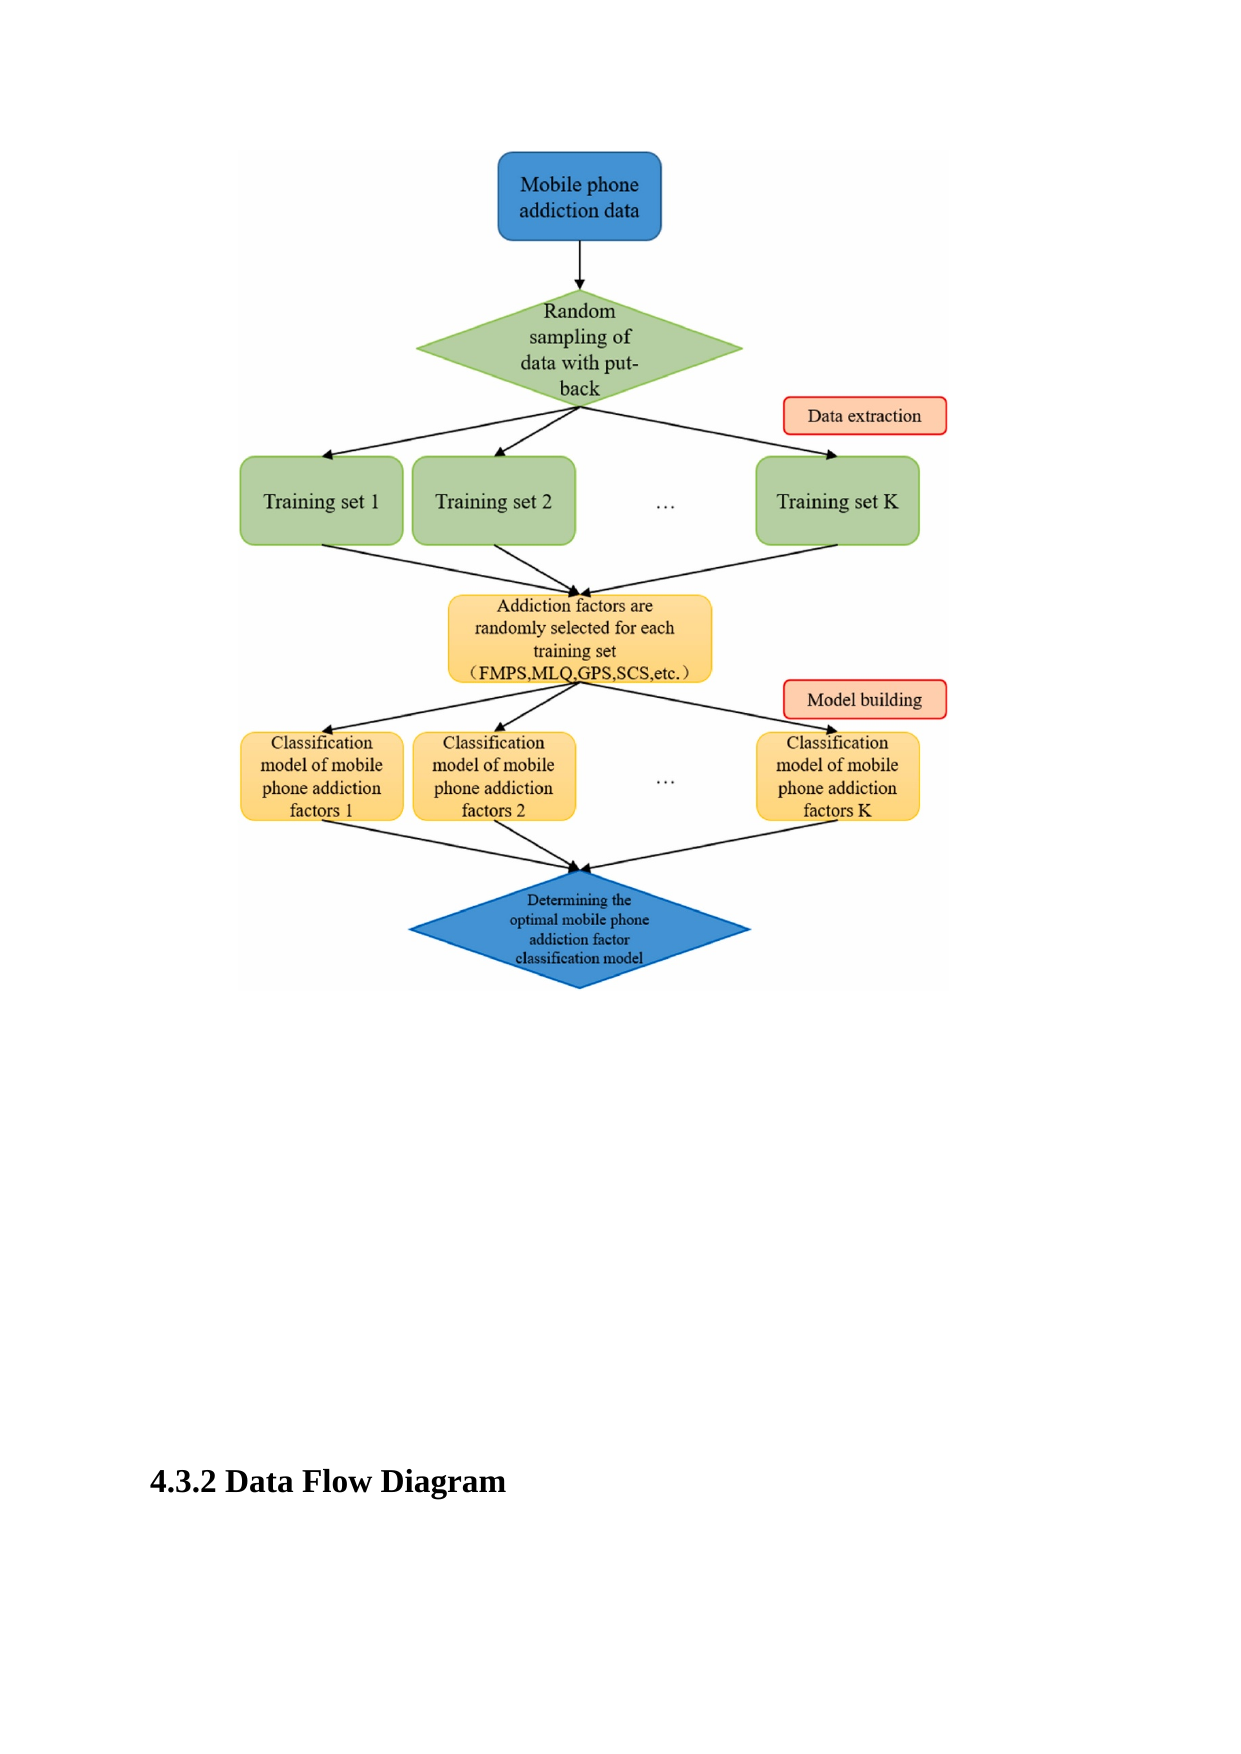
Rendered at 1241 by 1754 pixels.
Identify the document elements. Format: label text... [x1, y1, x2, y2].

text 4.3.2 Data Flow Diagram [150, 1462, 1090, 1500]
picture [237, 150, 949, 991]
